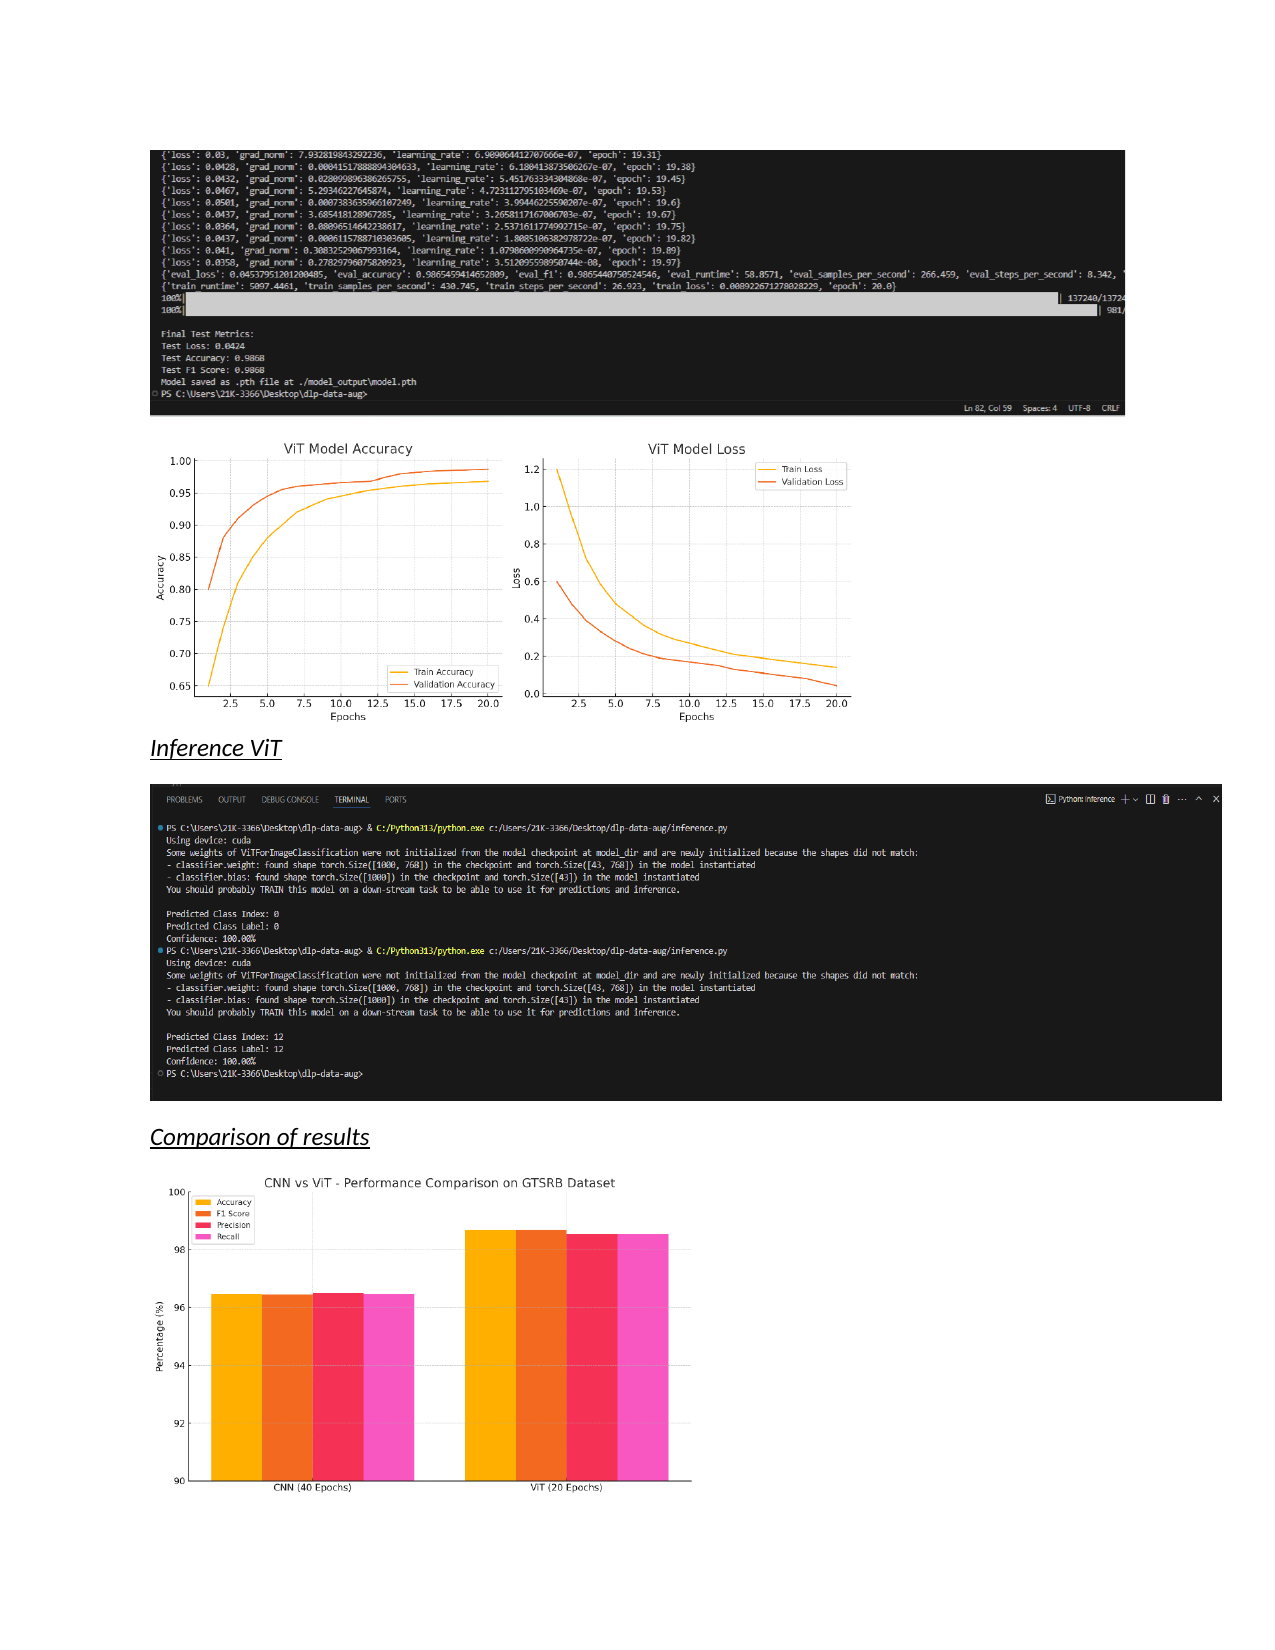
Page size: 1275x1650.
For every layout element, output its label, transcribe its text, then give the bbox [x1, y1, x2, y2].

picture [150, 437, 855, 728]
picture [150, 150, 1125, 417]
text Comparison of results [150, 1121, 1125, 1152]
picture [150, 784, 1222, 1101]
picture [150, 1172, 696, 1498]
